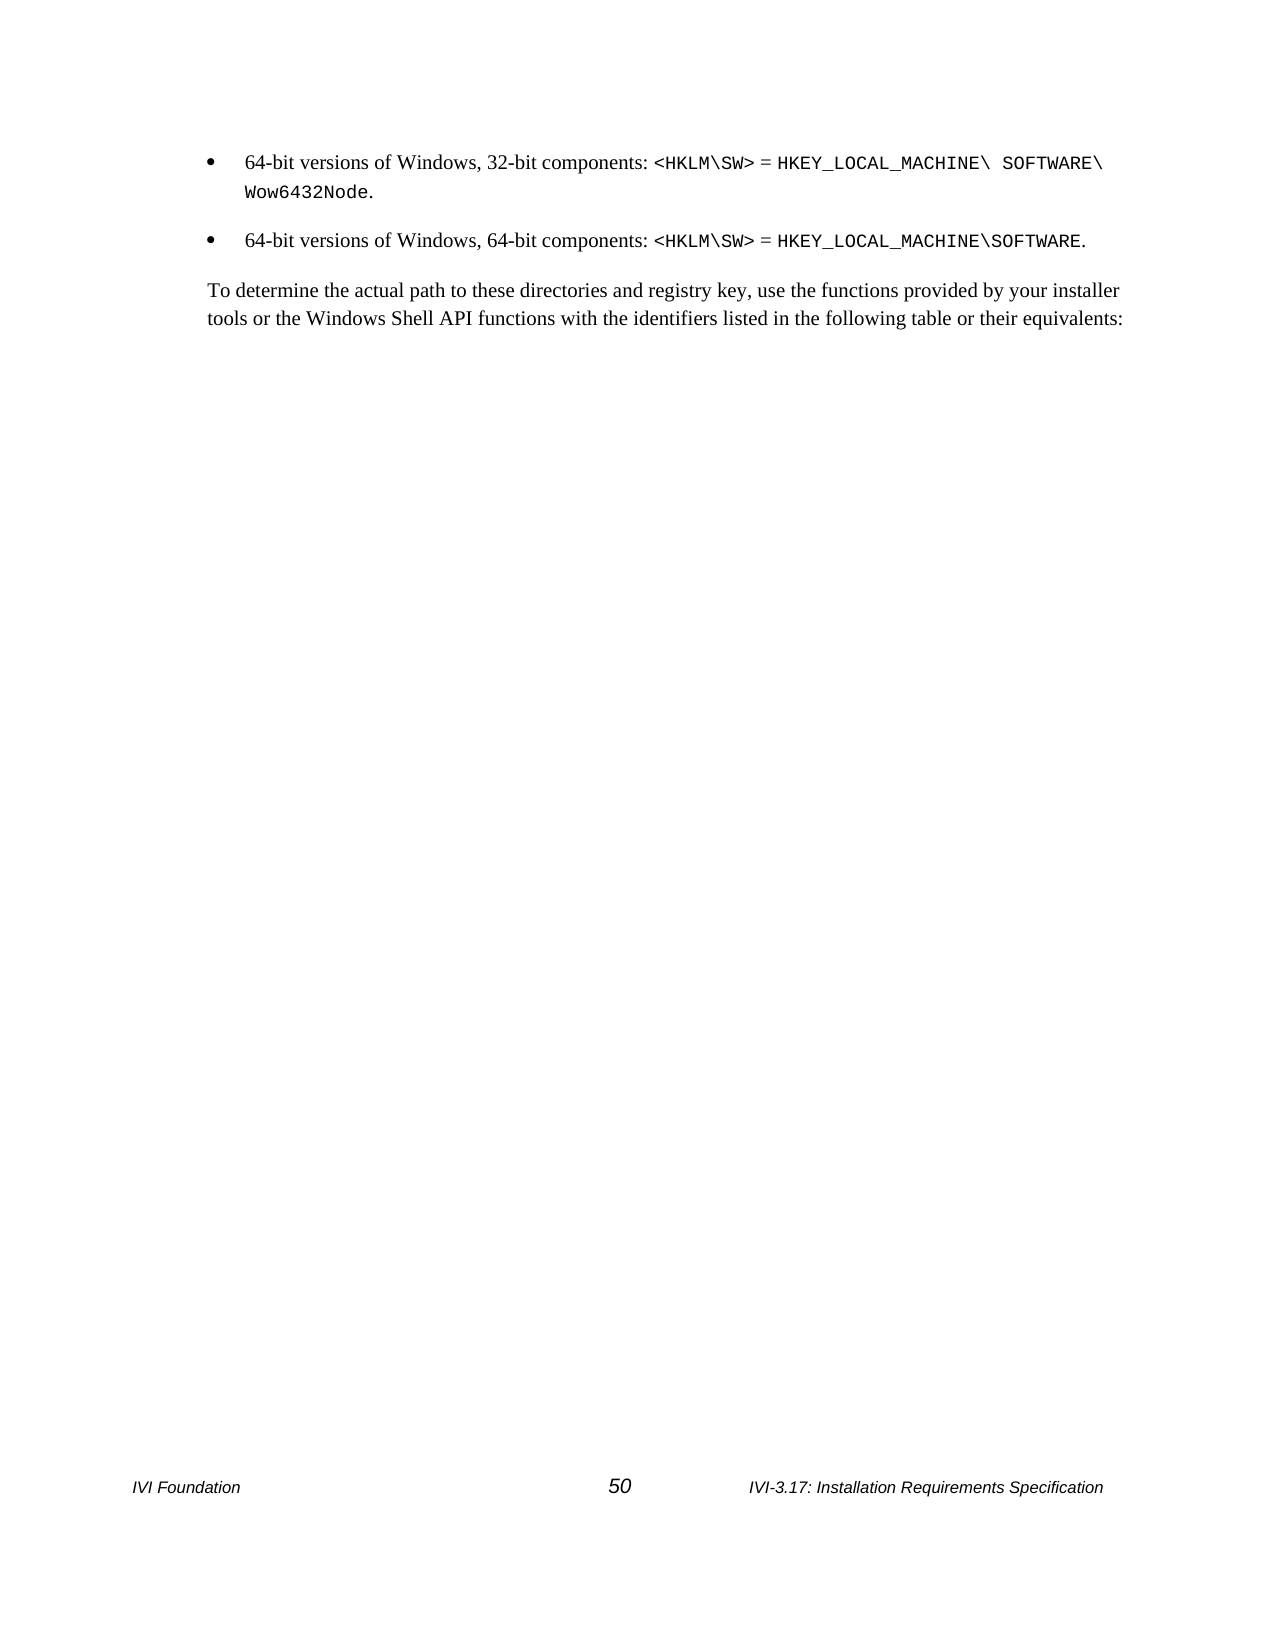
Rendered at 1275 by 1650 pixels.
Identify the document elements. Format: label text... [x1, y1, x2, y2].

list 64-bit versions of Windows, 32-bit components: <HKLM\SW> = HKEY_LOCAL_MACHINE\ SOFTWARE\Wow6432Node. [207, 150, 1125, 204]
text To determine the actual path to these directories and registry key, use the functions provided by your installer tools or the Windows Shell API functions with the identifiers listed in the following table or their equivalents: [207, 278, 1125, 330]
list 64-bit versions of Windows, 64-bit components: <HKLM\SW> = HKEY_LOCAL_MACHINE\SOFTWARE. [207, 228, 1125, 253]
